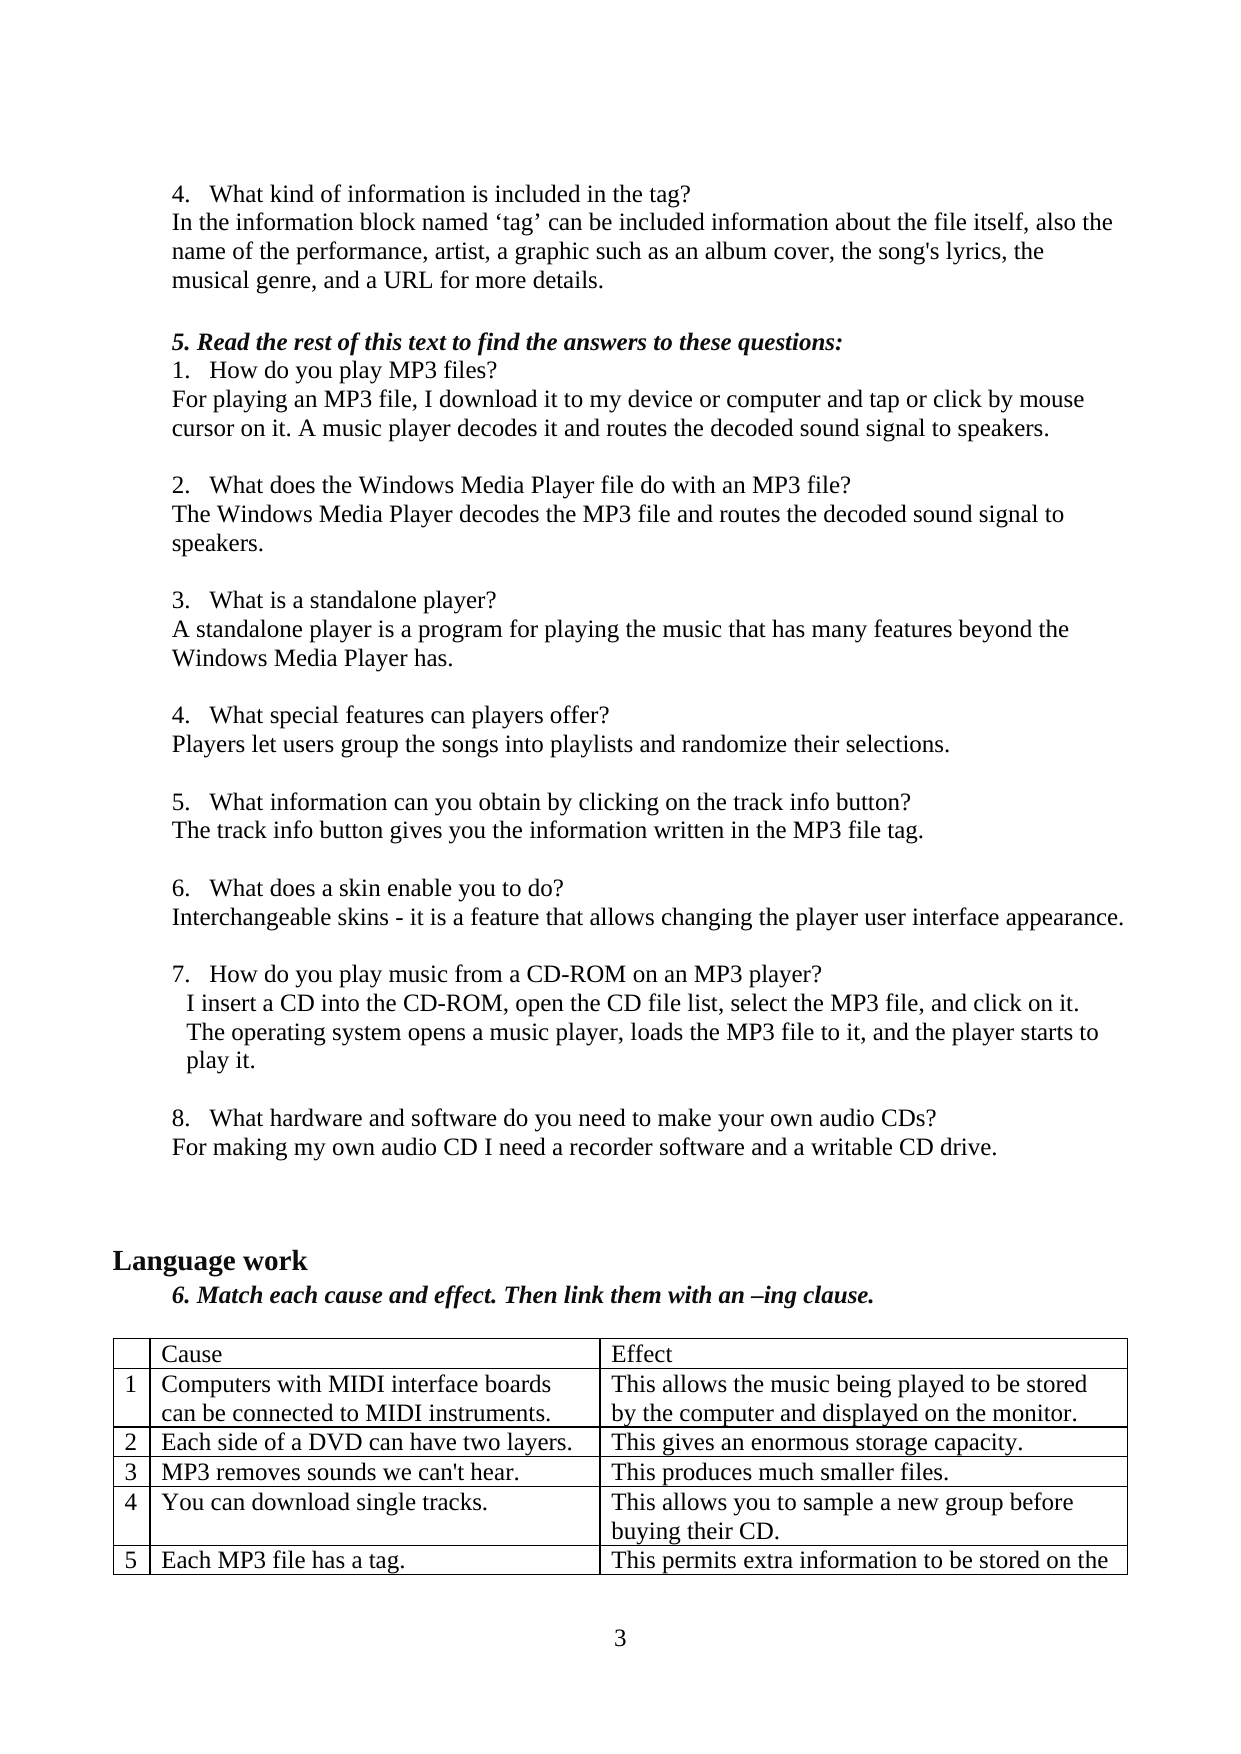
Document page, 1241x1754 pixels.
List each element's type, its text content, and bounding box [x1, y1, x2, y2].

table_cell This produces much smaller files. [601, 1457, 1127, 1486]
text Players let users group the songs into playlists and randomize their selections. [112, 729, 1128, 758]
table_cell This allows you to sample a new group before buying their CD. [601, 1487, 1127, 1544]
table_cell 4 [114, 1487, 149, 1544]
table_cell 5 [114, 1546, 149, 1574]
table_cell Computers with MIDI interface boards can be connected to MIDI instruments. [151, 1369, 599, 1426]
list How do you play music from a CD-ROM on an MP3 player? [172, 959, 1128, 988]
table_header Cause [151, 1339, 599, 1368]
text A standalone player is a program for playing the music that has many features beyond the Windows Media Player has. [172, 614, 1128, 672]
table_cell You can download single tracks. [151, 1487, 599, 1544]
table_header [114, 1339, 149, 1368]
table_cell Each side of a DVD can have two layers. [151, 1428, 599, 1456]
list What special features can players offer? [172, 700, 1128, 729]
list What hardware and software do you need to make your own audio CDs? [172, 1103, 1128, 1132]
table_header Effect [601, 1339, 1127, 1368]
list How do you play MP3 files? [172, 355, 1128, 384]
list What information can you obtain by clicking on the track info button? [172, 787, 1128, 815]
list What does a skin enable you to do? [172, 873, 1128, 902]
text For making my own audio CD I need a recorder software and a writable CD drive. [172, 1132, 1128, 1218]
table_cell This allows the music being played to be stored by the computer and displayed on the monitor. [601, 1369, 1127, 1426]
table_cell MP3 removes sounds we can't hear. [151, 1457, 599, 1486]
table_cell 3 [114, 1457, 149, 1486]
text Interchangeable skins - it is a feature that allows changing the player user interface appearance. [172, 902, 1128, 930]
list What is a standalone player? [172, 585, 1128, 614]
table_cell 2 [114, 1428, 149, 1456]
list What does the Windows Media Player file do with an MP3 file? [172, 470, 1128, 499]
text 5. Read the rest of this text to find the answers to these questions: [112, 327, 1128, 355]
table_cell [601, 1546, 1127, 1574]
text Language work [112, 1243, 1128, 1276]
list I insert a CD into the CD-ROM, open the CD file list, select the MP3 file, and click on it. [186, 988, 1128, 1017]
text For playing an MP3 file, I download it to my device or computer and tap or click by mouse cursor on it. A music player decodes it and routes the decoded sound signal to speakers. [172, 384, 1128, 442]
list The Windows Media Player decodes the MP3 file and routes the decoded sound signal to speakers. [172, 499, 1128, 557]
list What kind of information is included in the tag? [172, 179, 1128, 207]
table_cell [151, 1546, 599, 1574]
text The track info button gives you the information written in the MP3 file tag. [172, 815, 1128, 844]
list The operating system opens a music player, loads the MP3 file to it, and the player starts to play it. [186, 1017, 1128, 1074]
text 6. Match each cause and effect. Then link them with an –ing clause. [172, 1281, 1128, 1309]
table_cell This gives an enormous storage capacity. [601, 1428, 1127, 1456]
table_cell 1 [114, 1369, 149, 1426]
text In the information block named ‘tag’ can be included information about the file itself, also the name of the performance, artist, a graphic such as an album cover, the song's lyrics, the musical genre, and a URL for more details. [172, 207, 1128, 294]
